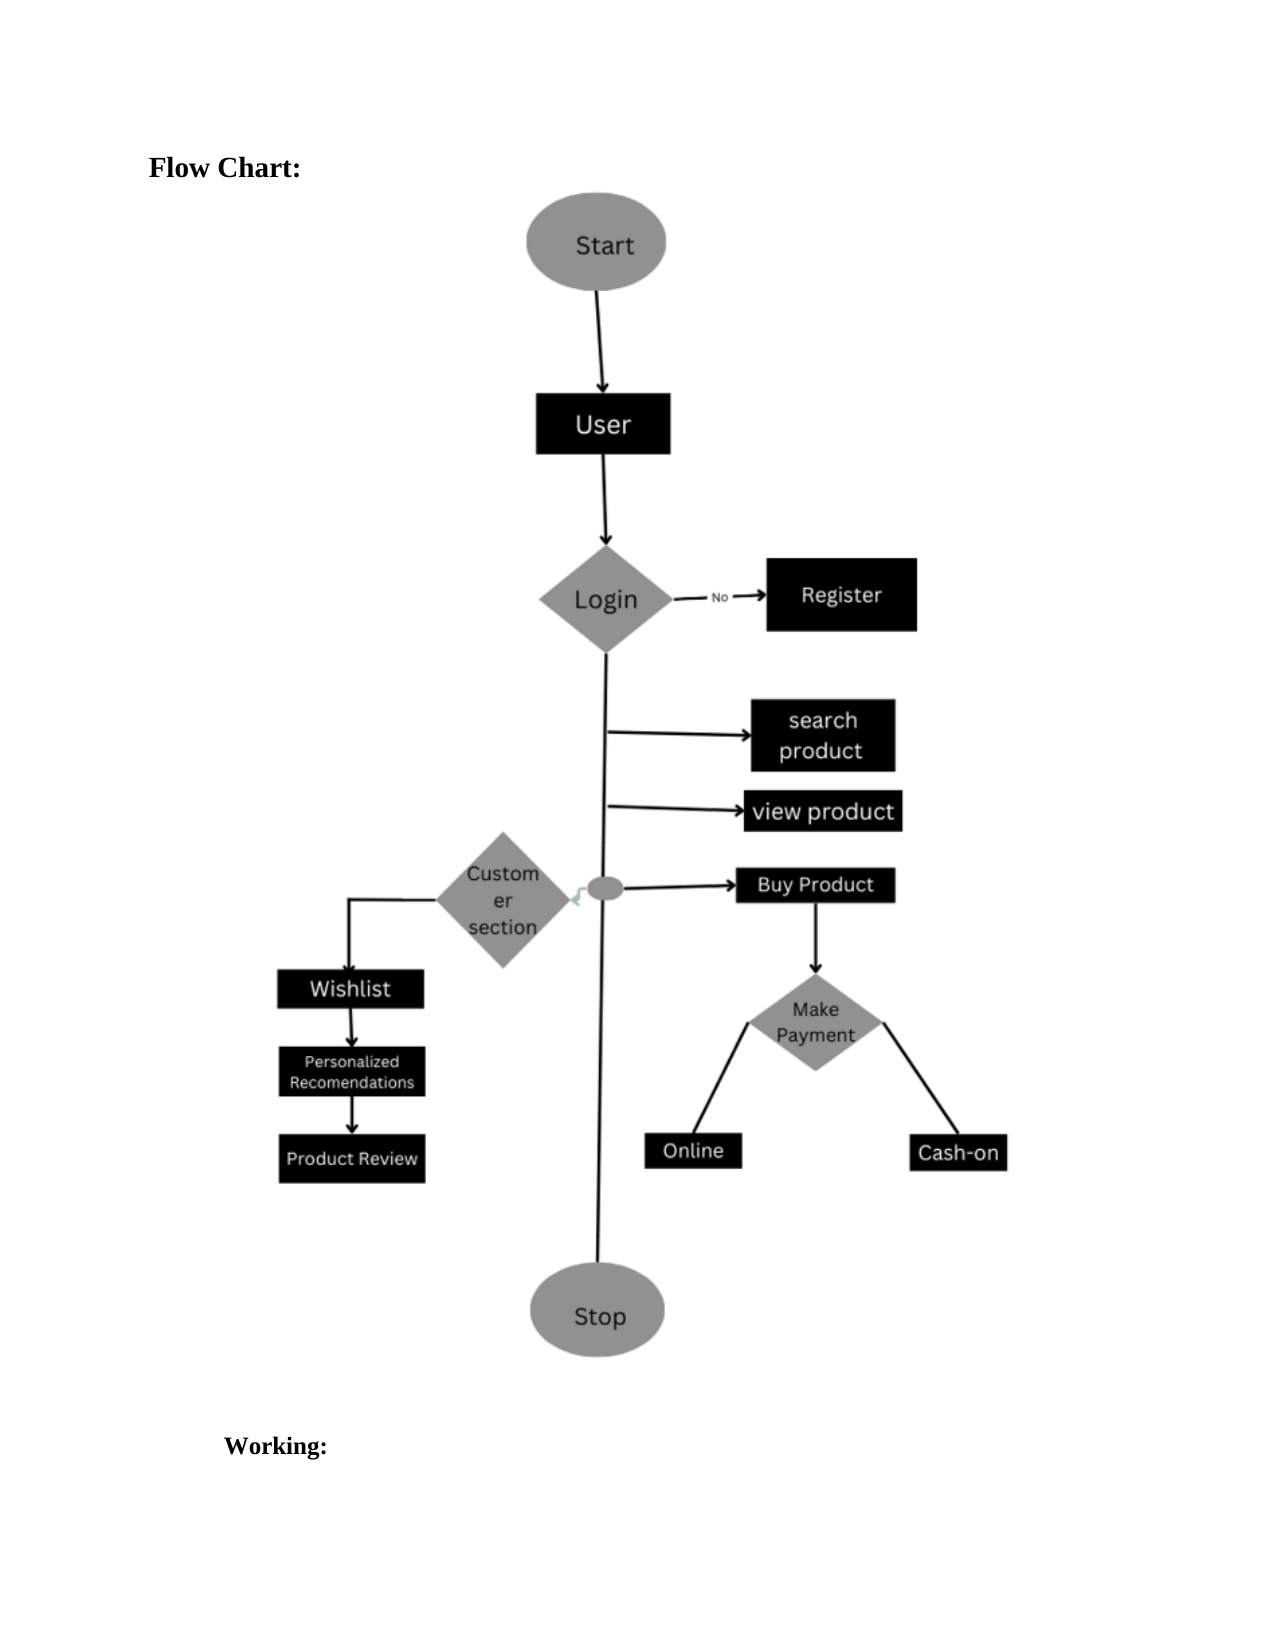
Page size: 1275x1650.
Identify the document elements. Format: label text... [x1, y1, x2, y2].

picture [148, 185, 1124, 1400]
text Working: [223, 1431, 1125, 1460]
